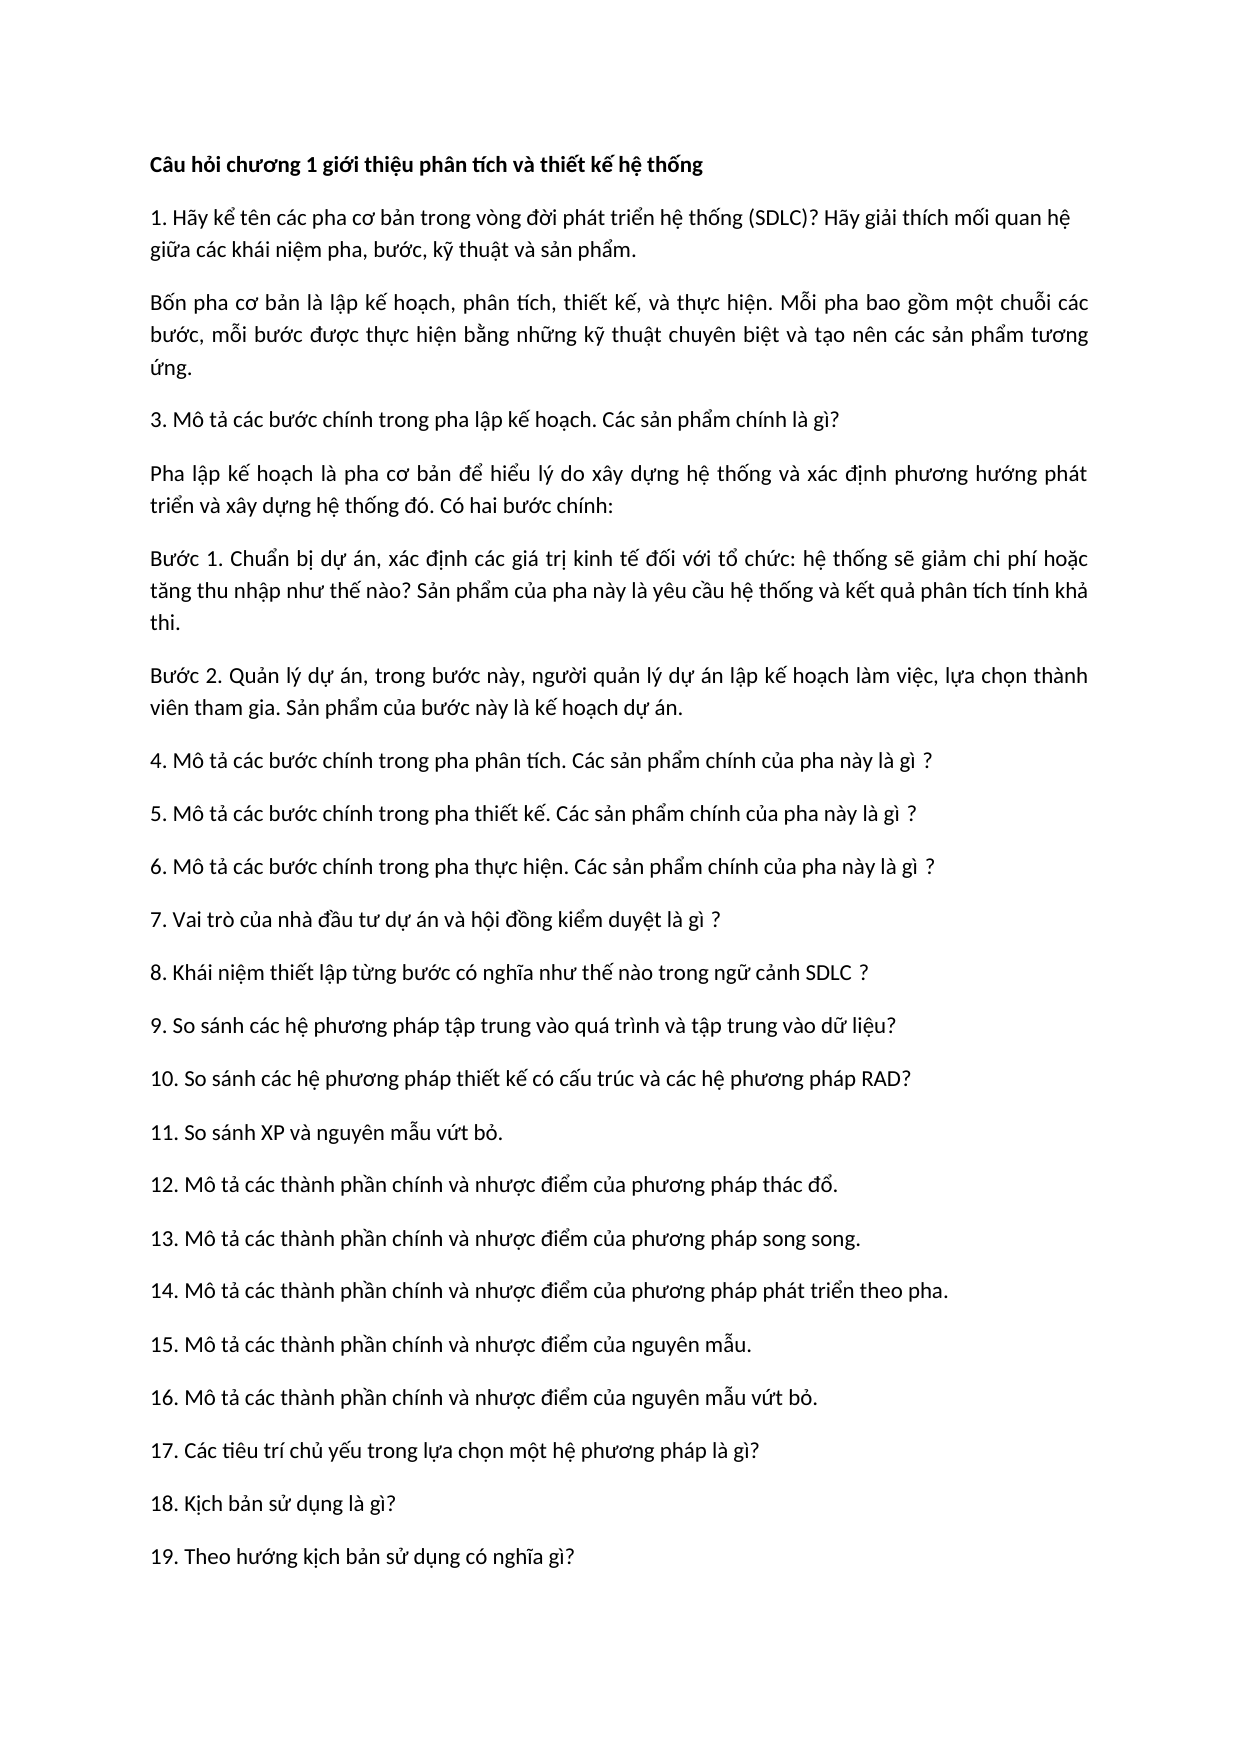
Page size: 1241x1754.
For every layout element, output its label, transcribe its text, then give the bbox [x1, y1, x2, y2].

text 19. Theo hướng kịch bản sử dụng có nghĩa gì? [150, 1542, 1090, 1570]
text Bước 2. Quản lý dự án, trong bước này, người quản lý dự án lập kế hoạch làm việc, lựa chọn thành viên tham gia. Sản phẩm của bước này là kế hoạch dự án. [150, 661, 1090, 721]
text 11. So sánh XP và nguyên mẫu vứt bỏ. [150, 1118, 1090, 1146]
text 16. Mô tả các thành phần chính và nhược điểm của nguyên mẫu vứt bỏ. [150, 1383, 1090, 1411]
text 4. Mô tả các bước chính trong pha phân tích. Các sản phẩm chính của pha này là gì ? [150, 746, 1090, 774]
text 12. Mô tả các thành phần chính và nhược điểm của phương pháp thác đổ. [150, 1171, 1090, 1199]
text 13. Mô tả các thành phần chính và nhược điểm của phương pháp song song. [150, 1224, 1090, 1252]
text 10. So sánh các hệ phương pháp thiết kế có cấu trúc và các hệ phương pháp RAD? [150, 1064, 1090, 1093]
text 7. Vai trò của nhà đầu tư dự án và hội đồng kiểm duyệt là gì ? [150, 906, 1090, 933]
text 18. Kịch bản sử dụng là gì? [150, 1489, 1090, 1517]
text 9. So sánh các hệ phương pháp tập trung vào quá trình và tập trung vào dữ liệu? [150, 1012, 1090, 1039]
text 1. Hãy kể tên các pha cơ bản trong vòng đời phát triển hệ thống (SDLC)? Hãy giải thích mối quan hệ giữa các khái niệm pha, bước, kỹ thuật và sản phẩm. [150, 203, 1090, 263]
text 3. Mô tả các bước chính trong pha lập kế hoạch. Các sản phẩm chính là gì? [150, 406, 1090, 434]
text 5. Mô tả các bước chính trong pha thiết kế. Các sản phẩm chính của pha này là gì ? [150, 799, 1090, 827]
text Câu hỏi chương 1 giới thiệu phân tích và thiết kế hệ thống [150, 150, 1090, 178]
text Bước 1. Chuẩn bị dự án, xác định các giá trị kinh tế đối với tổ chức: hệ thống sẽ giảm chi phí hoặc tăng thu nhập như thế nào? Sản phẩm của pha này là yêu cầu hệ thống và kết quả phân tích tính khả thi. [150, 544, 1090, 636]
text 15. Mô tả các thành phần chính và nhược điểm của nguyên mẫu. [150, 1330, 1090, 1358]
text Pha lập kế hoạch là pha cơ bản để hiểu lý do xây dựng hệ thống và xác định phương hướng phát triển và xây dựng hệ thống đó. Có hai bước chính: [150, 459, 1090, 519]
text 17. Các tiêu trí chủ yếu trong lựa chọn một hệ phương pháp là gì? [150, 1436, 1090, 1464]
text 14. Mô tả các thành phần chính và nhược điểm của phương pháp phát triển theo pha. [150, 1277, 1090, 1305]
text Bốn pha cơ bản là lập kế hoạch, phân tích, thiết kế, và thực hiện. Mỗi pha bao gồm một chuỗi các bước, mỗi bước được thực hiện bằng những kỹ thuật chuyên biệt và tạo nên các sản phẩm tương ứng. [150, 288, 1090, 381]
text 8. Khái niệm thiết lập từng bước có nghĩa như thế nào trong ngữ cảnh SDLC ? [150, 958, 1090, 987]
text 6. Mô tả các bước chính trong pha thực hiện. Các sản phẩm chính của pha này là gì ? [150, 852, 1090, 881]
